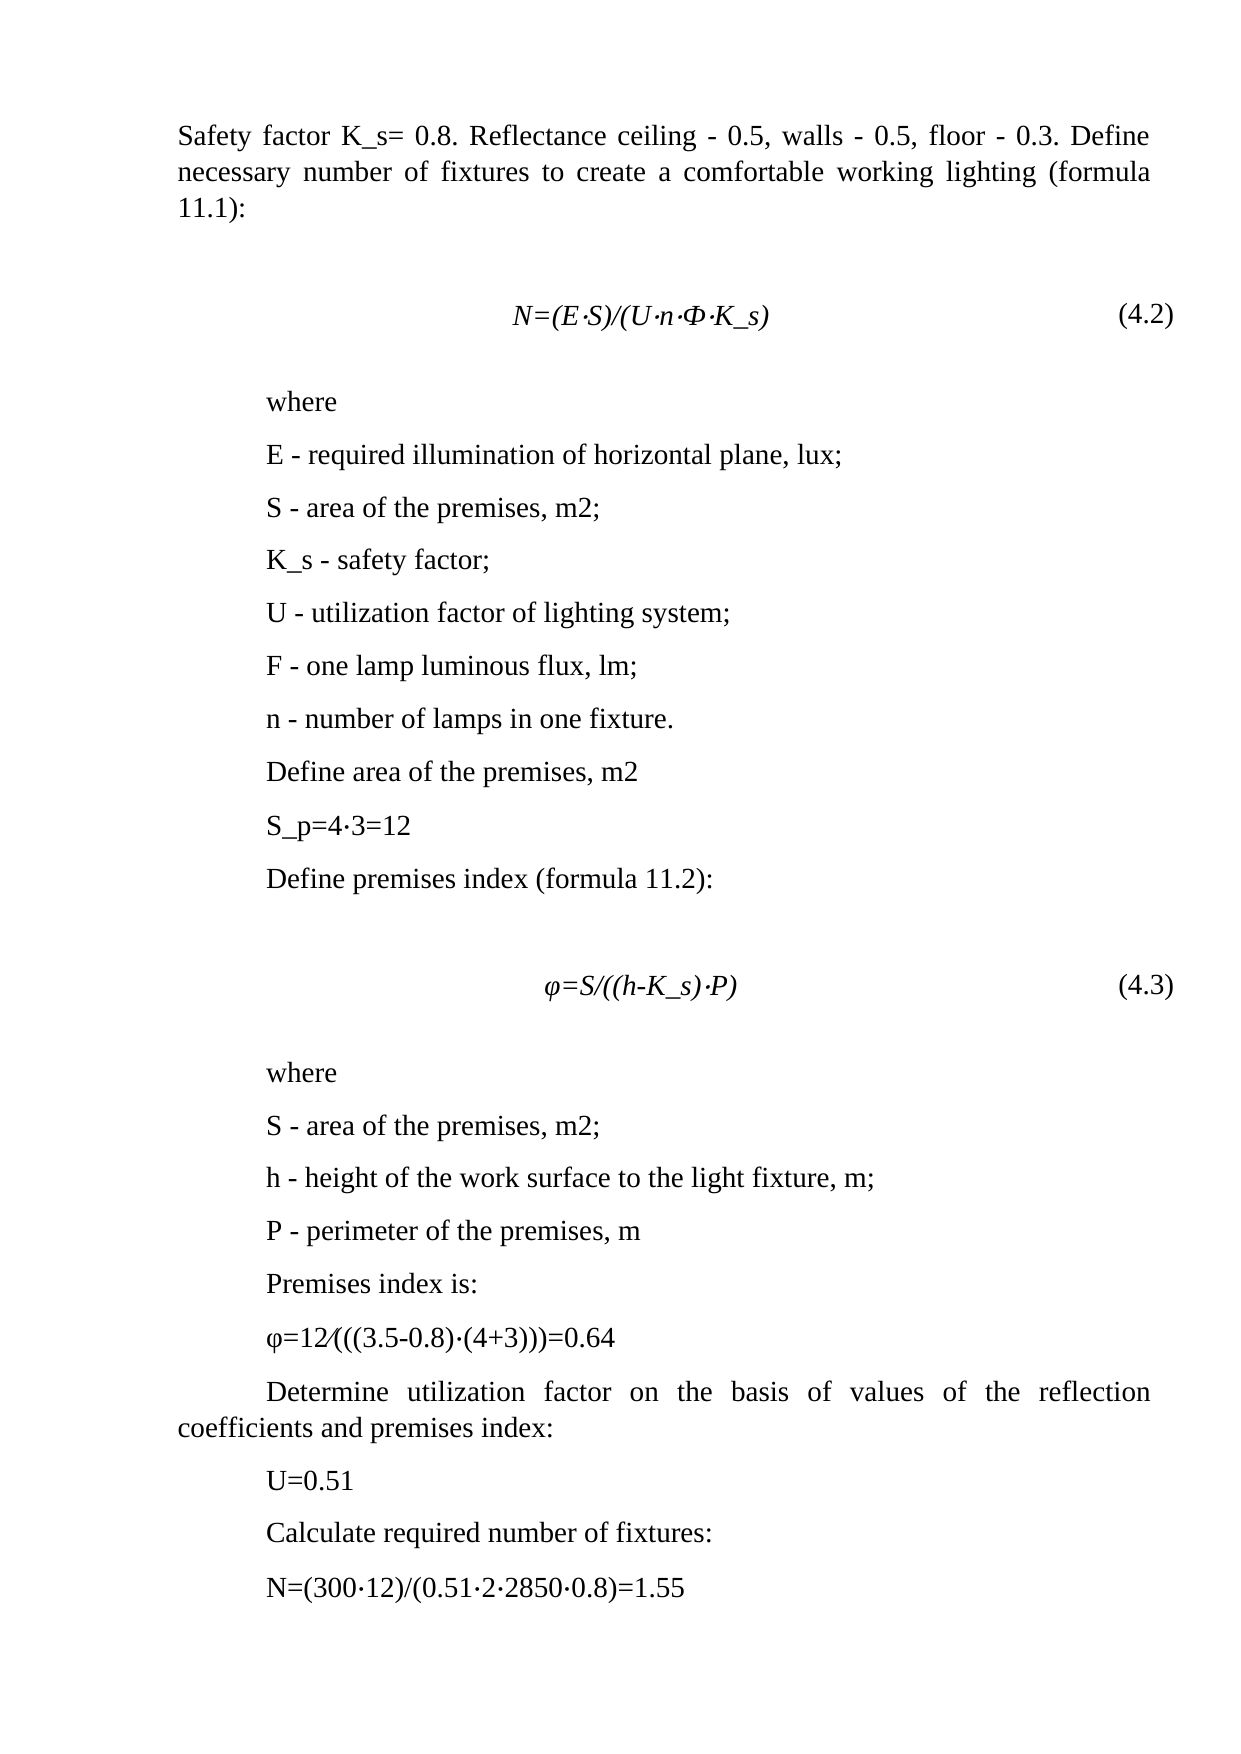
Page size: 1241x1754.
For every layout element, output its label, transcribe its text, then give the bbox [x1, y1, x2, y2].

text Calculate required number of fixtures: [177, 1515, 1152, 1549]
text Define area of the premises, m2 [177, 754, 1152, 787]
text U - utilization factor of lighting system; [177, 595, 1152, 629]
table_header (4.3) [1107, 967, 1185, 1002]
text φ=12⁄(((3.5-0.8)⋅(4+3)))=0.64 [177, 1319, 1152, 1354]
text Premises index is: [177, 1266, 1152, 1300]
table_header N=(E⋅S)/(U⋅n⋅Ф⋅K_s) [177, 296, 1107, 331]
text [177, 118, 1152, 224]
table_header (4.2) [1107, 296, 1185, 331]
text U=0.51 [177, 1463, 1152, 1496]
text Determine utilization factor on the basis of values of the reflection coefficients and premises index: [177, 1374, 1152, 1443]
text N=(300⋅12)/(0.51⋅2⋅2850⋅0.8)=1.55 [177, 1568, 1152, 1603]
text where [177, 1055, 1152, 1088]
text Define premises index (formula 11.2): [177, 861, 1152, 895]
text F - one lamp luminous flux, lm; [177, 648, 1152, 682]
text where [177, 384, 1152, 418]
text h - height of the work surface to the light fixture, m; [177, 1161, 1152, 1194]
text E - required illumination of horizontal plane, lux; [177, 437, 1152, 470]
table_header φ=S/((h-K_s)⋅P) [177, 967, 1107, 1002]
text P - perimeter of the premises, m [177, 1213, 1152, 1247]
text K_s - safety factor; [177, 542, 1152, 576]
text S - area of the premises, m2; [177, 1108, 1152, 1141]
text S_p=4⋅3=12 [177, 807, 1152, 842]
text S - area of the premises, m2; [177, 490, 1152, 523]
text n - number of lamps in one fixture. [177, 701, 1152, 734]
